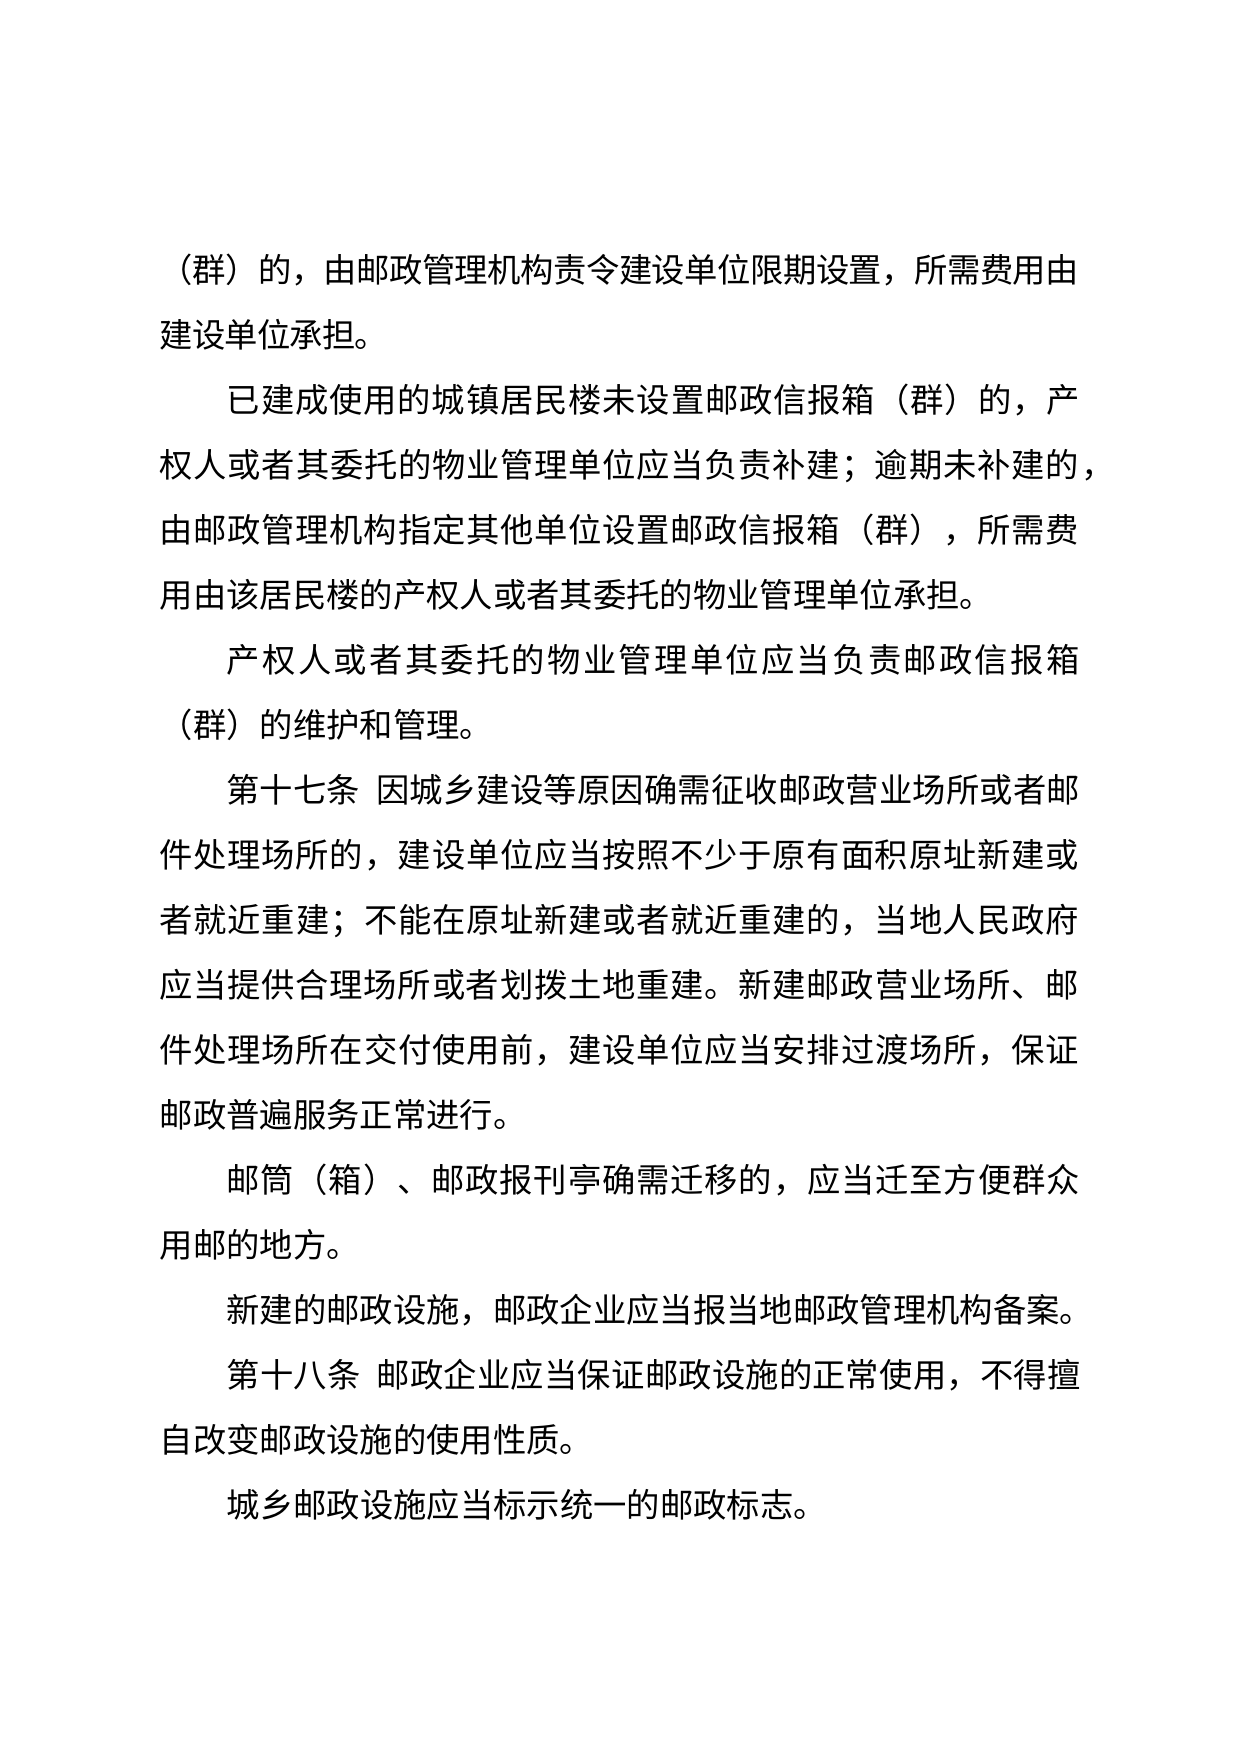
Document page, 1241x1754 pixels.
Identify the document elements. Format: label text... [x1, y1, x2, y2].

text 产权人或者其委托的物业管理单位应当负责邮政信报箱（群）的维护和管理。 [159, 626, 1081, 756]
text 新建的邮政设施，邮政企业应当报当地邮政管理机构备案。 [159, 1276, 1081, 1341]
text 邮筒（箱）、邮政报刊亭确需迁移的，应当迁至方便群众用邮的地方。 [159, 1146, 1081, 1276]
text 城乡邮政设施应当标示统一的邮政标志。 [159, 1471, 1081, 1536]
text 第十七条 因城乡建设等原因确需征收邮政营业场所或者邮件处理场所的，建设单位应当按照不少于原有面积原址新建或者就近重建；不能在原址新建或者就近重建的，当地人民政府应当提供合理场所或者划拨土地重建。新建邮政营业场所、邮件处理场所在交付使用前，建设单位应当安排过渡场所，保证邮政普遍服务正常进行。 [159, 756, 1081, 1146]
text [159, 236, 1081, 366]
text 已建成使用的城镇居民楼未设置邮政信报箱（群）的，产权人或者其委托的物业管理单位应当负责补建；逾期未补建的，由邮政管理机构指定其他单位设置邮政信报箱（群），所需费用由该居民楼的产权人或者其委托的物业管理单位承担。 [159, 366, 1081, 626]
text 第十八条 邮政企业应当保证邮政设施的正常使用，不得擅自改变邮政设施的使用性质。 [159, 1341, 1081, 1471]
